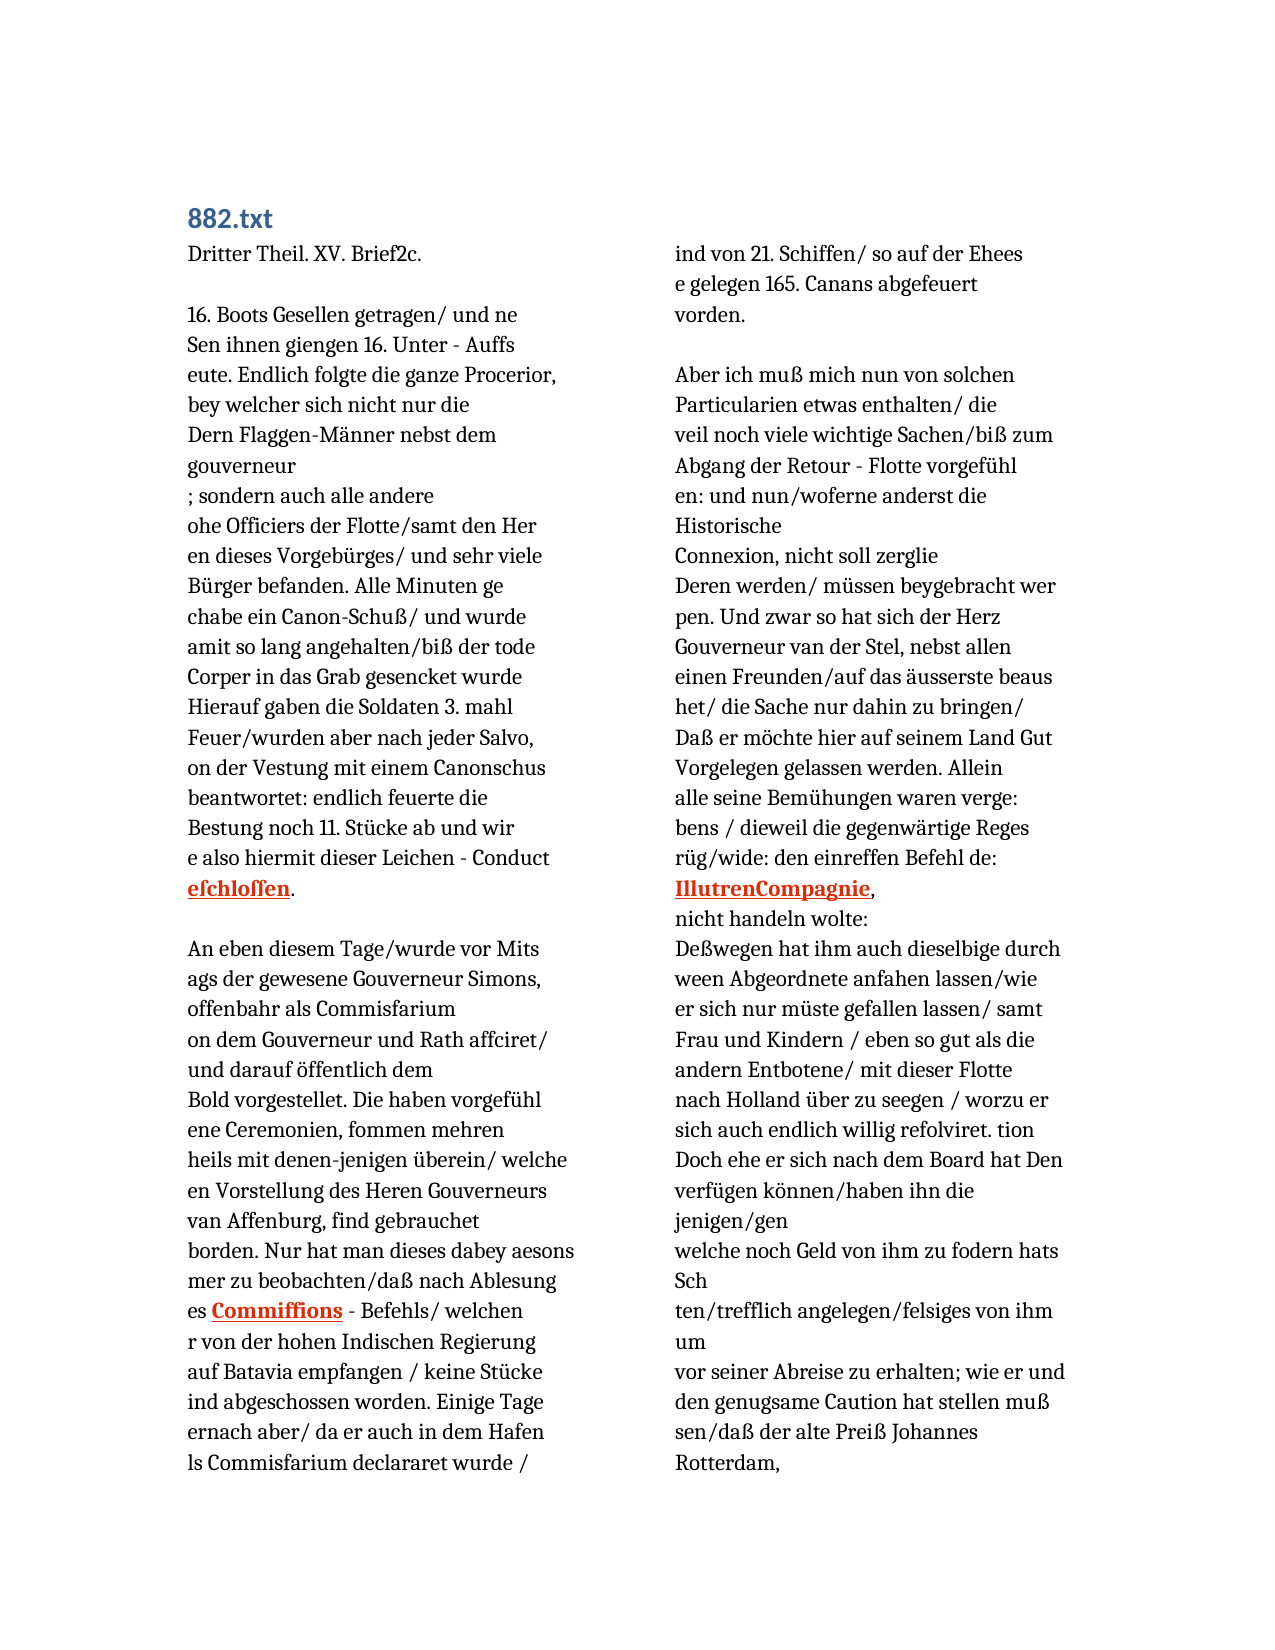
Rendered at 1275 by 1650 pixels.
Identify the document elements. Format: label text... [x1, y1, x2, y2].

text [187, 241, 600, 1476]
subtitle 882.txt [187, 200, 600, 236]
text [675, 241, 1087, 1476]
